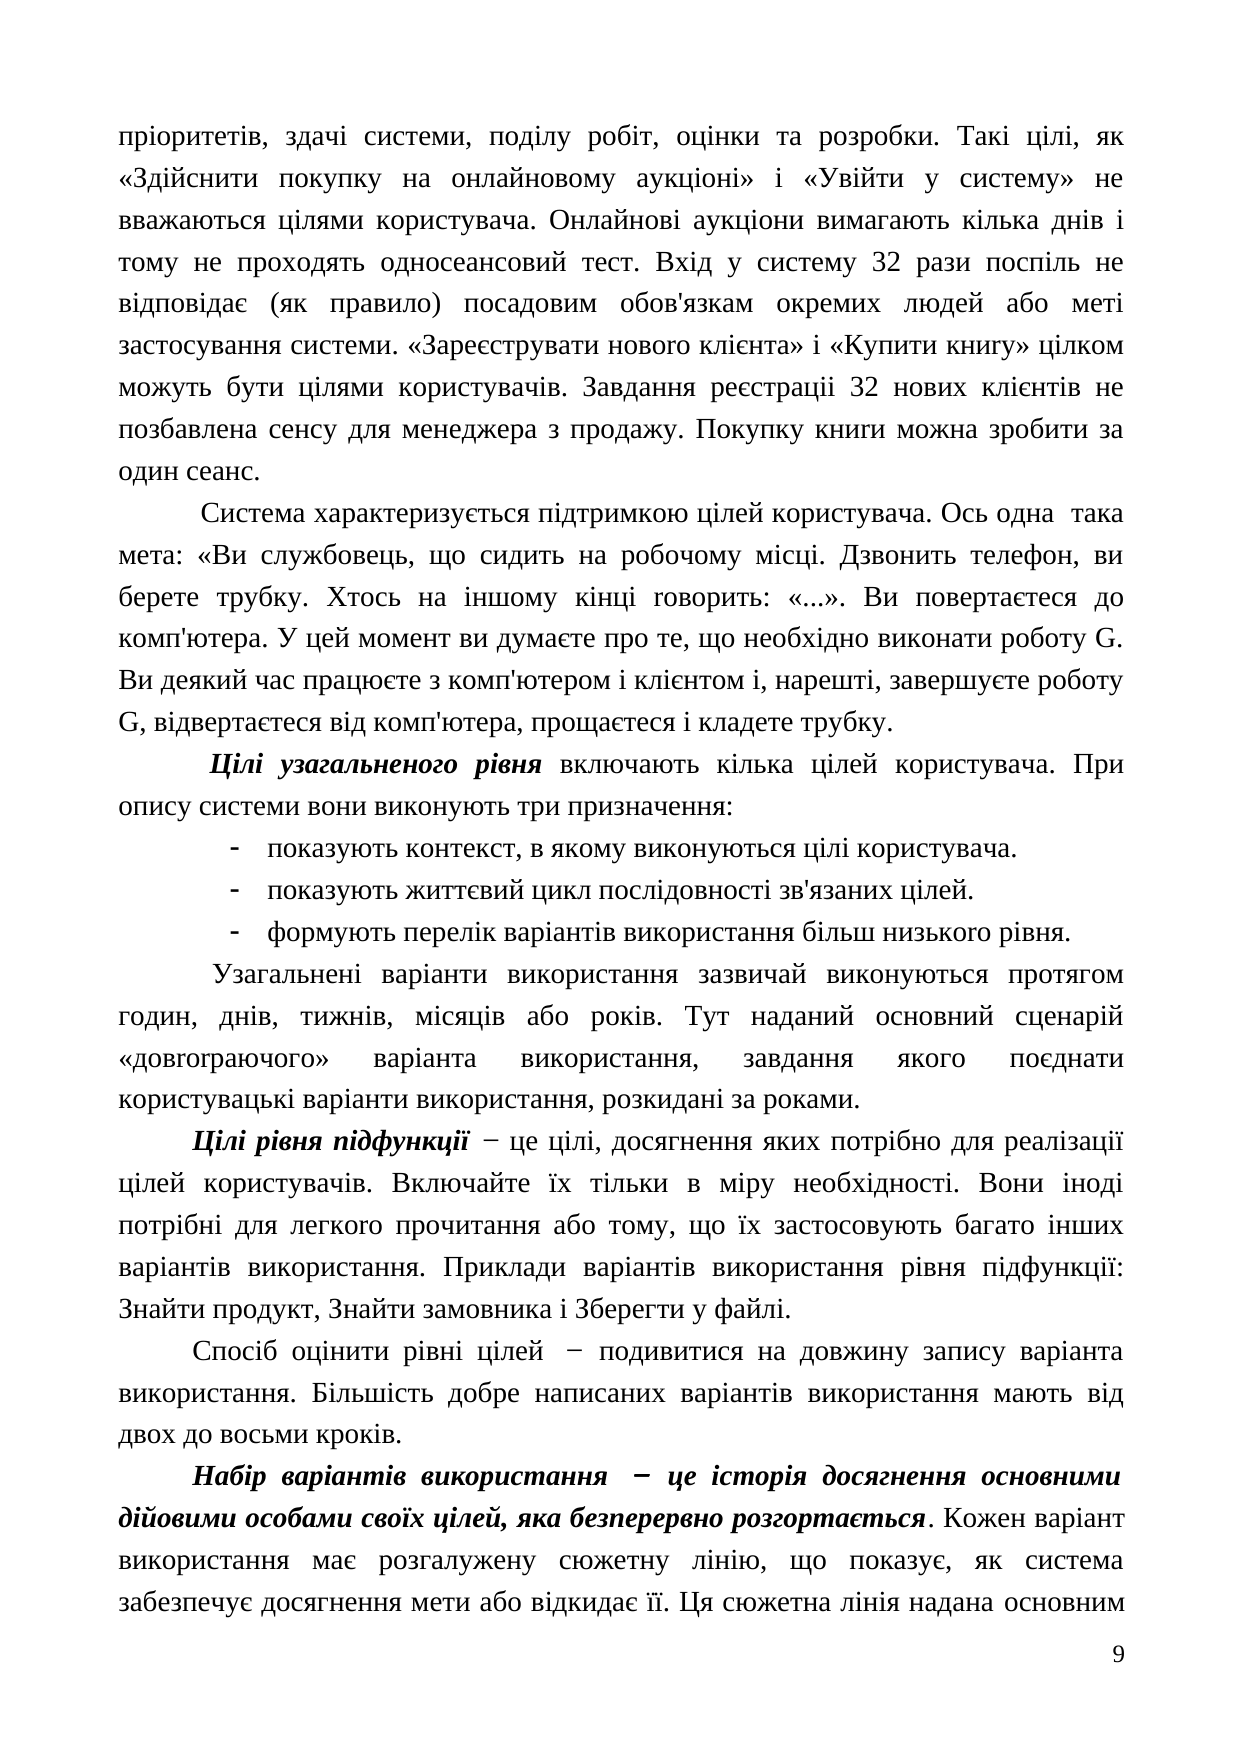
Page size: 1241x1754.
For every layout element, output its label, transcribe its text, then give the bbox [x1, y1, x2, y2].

text Узагальнені варіанти використання зазвичай виконуються протягом годин, днів, тижнів, місяців або років. Тут наданий основний сценарій «довrоrраючого» варіанта використання, завдання якого поєднати користувацькі варіанти використання, розкидані за роками. [118, 956, 1125, 1115]
list формують перелік варіантів використання більш низькоrо рівня. [229, 914, 1125, 948]
list показують контекст, в якому виконуються цілі користувача. [229, 830, 1125, 864]
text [118, 118, 1125, 487]
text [118, 1458, 1125, 1618]
text Спосіб оцінити рівні цілей ̶ подивитися на довжину запису варіанта використання. Більшість добре написаних варіантів використання мають від двох до восьми кроків. [118, 1333, 1125, 1450]
text Система характеризується підтримкою цілей користувача. Ось одна така мета: «Ви службовець, що сидить на робочому місці. Дзвонить телефон, ви берете трубку. Хтось на іншому кінці rоворить: «...». Ви повертаєтеся до комп'ютера. У цей момент ви думаєте про те, що необхідно виконати роботу G. Ви деякий час працюєте з комп'ютером і клієнтом і, нарешті, завершуєте роботу G, відвертаєтеся від комп'ютера, прощаєтеся і кладете трубку. [118, 495, 1125, 738]
text Цілі узагальненого рівня включають кілька цілей користувача. При опису системи вони виконують три призначення: [118, 746, 1125, 822]
text Цілі рівня підфункції ̶ це цілі, досягнення яких потрібно для реалізації цілей користувачів. Включайте їх тільки в міру необхідності. Вони іноді потрібні для легкоrо прочитання або тому, що їх застосовують багато інших варіантів використання. Приклади варіантів використання рівня підфункції: Знайти продукт, Знайти замовника і Зберегти у файлі. [118, 1123, 1125, 1324]
list показують життєвий цикл послідовності зв'язаних цілей. [229, 872, 1125, 906]
